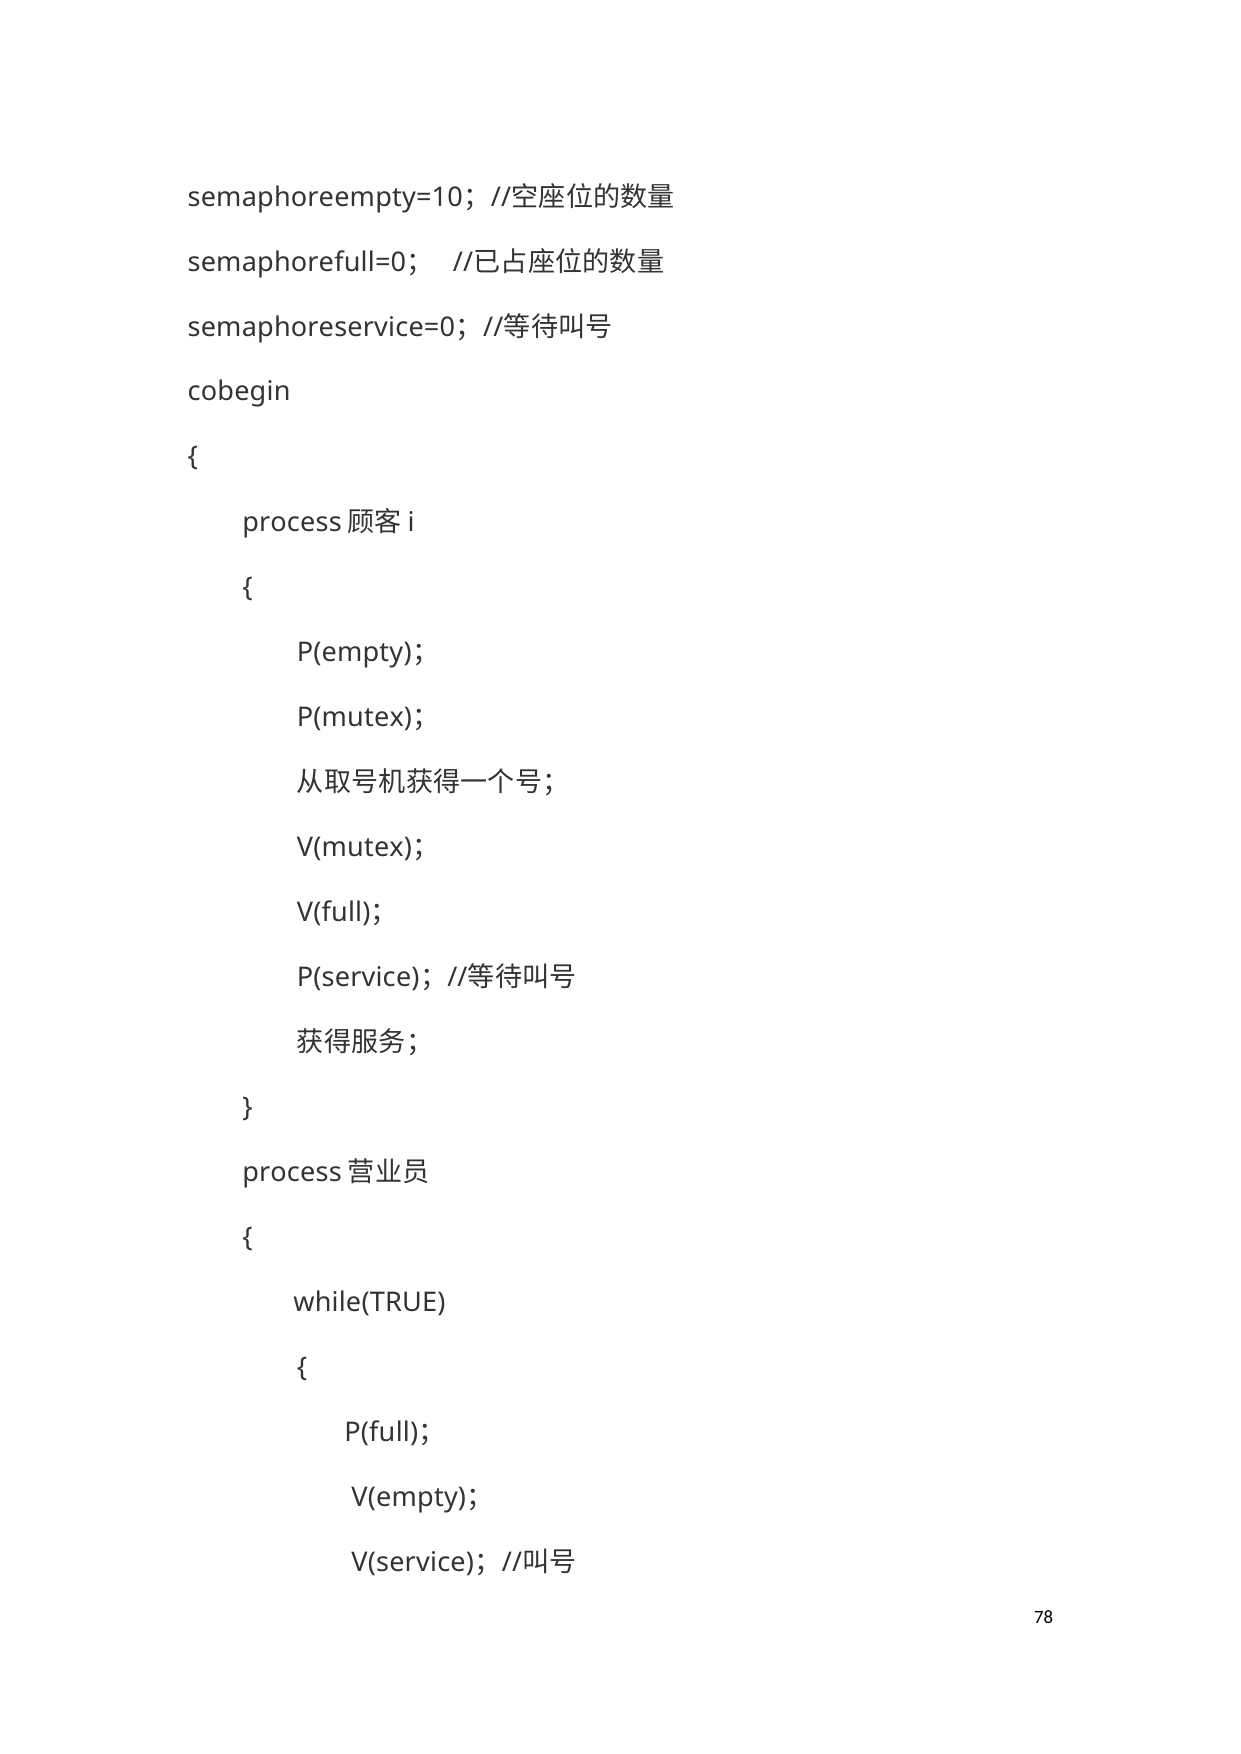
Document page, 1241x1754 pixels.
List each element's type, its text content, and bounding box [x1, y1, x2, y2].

text P(service)；//等待叫号 [187, 942, 1053, 1007]
text P(empty)； [187, 617, 1053, 682]
text } [187, 1072, 1053, 1137]
text process顾客i [187, 487, 1053, 552]
text P(mutex)； [187, 682, 1053, 747]
text { [187, 1202, 1053, 1267]
text { [187, 422, 1053, 487]
text semaphoreservice=0；//等待叫号 [187, 292, 1053, 357]
text P(full)； [187, 1397, 1053, 1462]
text 从取号机获得一个号； [187, 747, 1053, 812]
text V(full)； [187, 877, 1053, 942]
text V(empty)； [187, 1462, 1053, 1527]
text V(service)；//叫号 [187, 1527, 1053, 1592]
text V(mutex)； [187, 812, 1053, 877]
text { [187, 1332, 1053, 1397]
text { [187, 552, 1053, 617]
text semaphorefull=0； //已占座位的数量 [187, 227, 1053, 292]
text semaphoreempty=10；//空座位的数量 [187, 162, 1053, 227]
text process营业员 [187, 1137, 1053, 1202]
text cobegin [187, 357, 1053, 422]
text 获得服务； [187, 1007, 1053, 1072]
text while(TRUE) [187, 1267, 1053, 1332]
